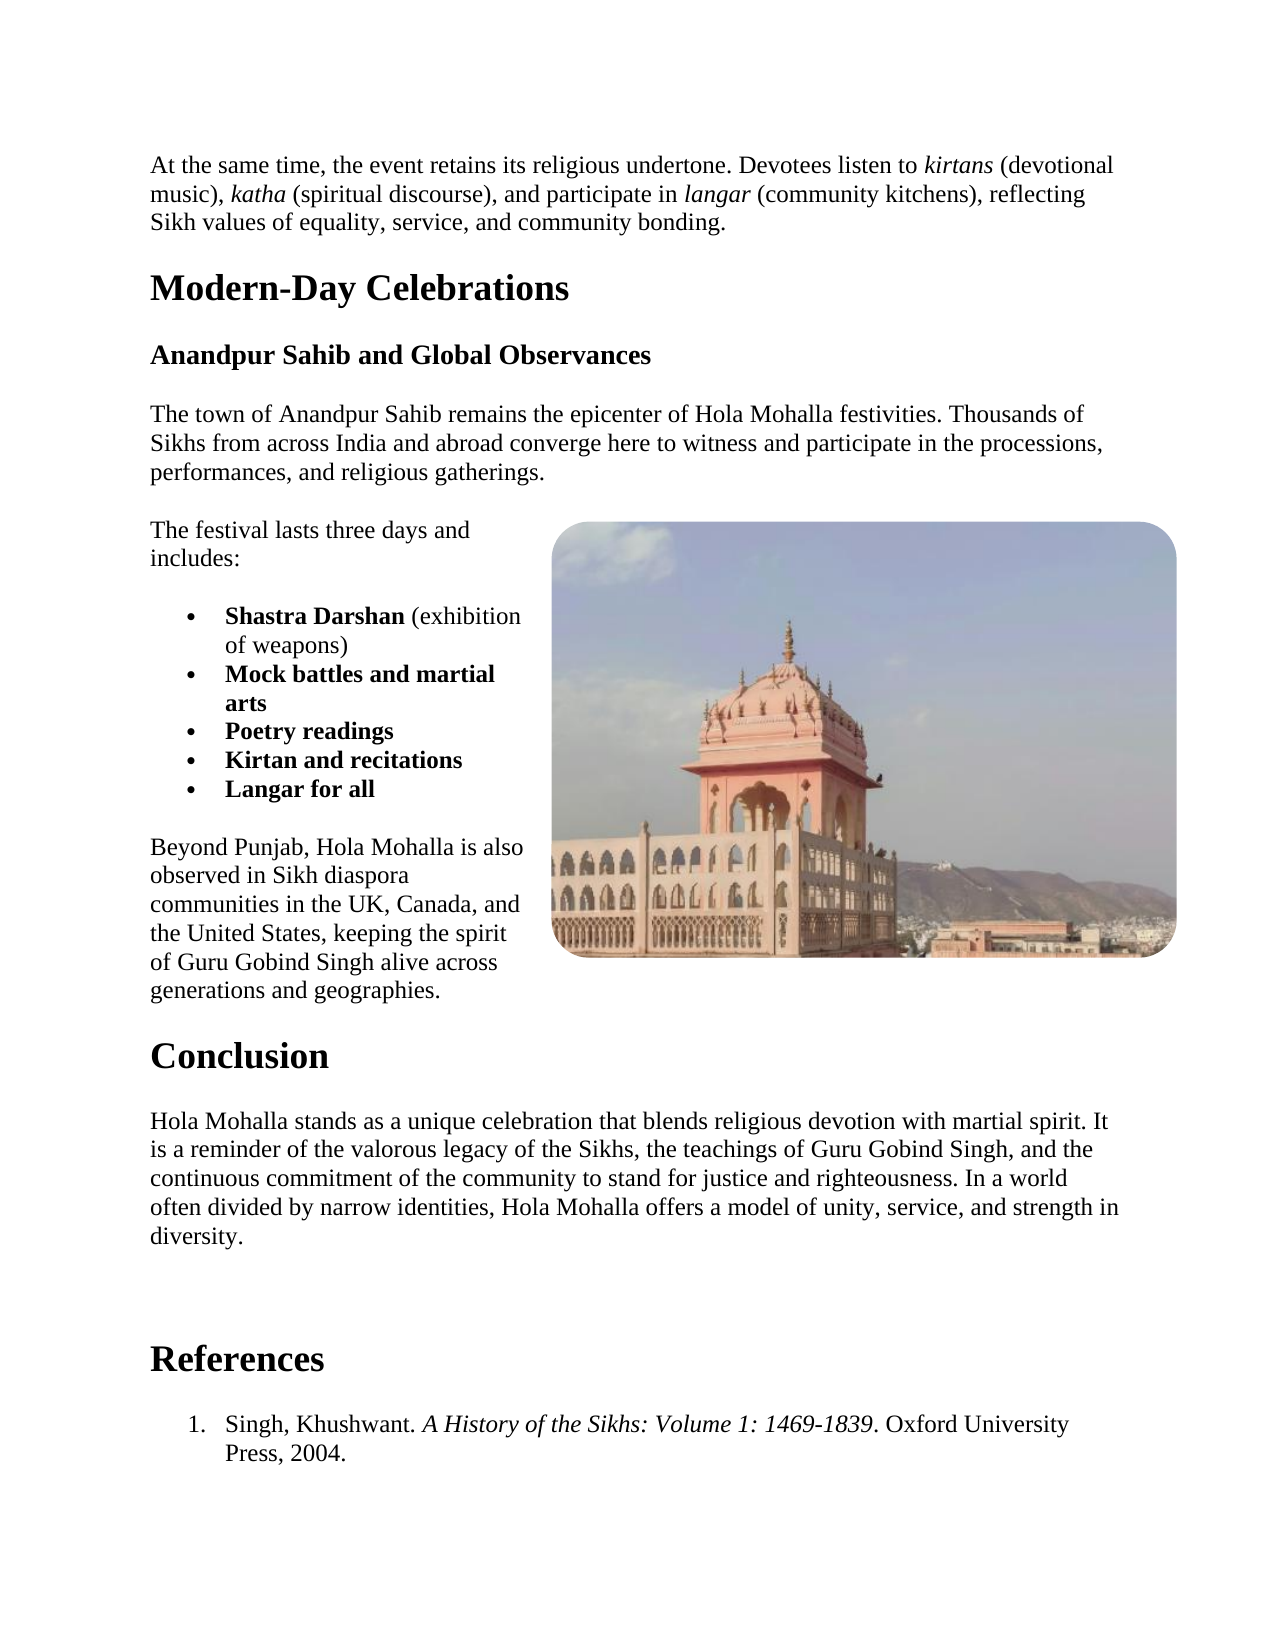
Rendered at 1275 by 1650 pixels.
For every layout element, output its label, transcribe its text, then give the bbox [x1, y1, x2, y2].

text The town of Anandpur Sahib remains the epicenter of Hola Mohalla festivities. Thousands of Sikhs from across India and abroad converge here to witness and participate in the processions, performances, and religious gatherings. [150, 399, 1125, 486]
text Hola Mohalla stands as a unique celebration that blends religious devotion with martial spirit. It is a reminder of the valorous legacy of the Sikhs, the teachings of Guru Gobind Singh, and the continuous commitment of the community to stand for justice and righteousness. In a world often divided by narrow identities, Hola Mohalla offers a model of unity, service, and strength in diversity. [150, 1106, 1125, 1249]
list Singh, Khushwant. A History of the Sikhs: Volume 1: 1469-1839. Oxford University Press, 2004. [187, 1409, 1125, 1466]
list Mock battles and martial arts [187, 659, 551, 716]
text At the same time, the event retains its religious undertone. Devotees listen to kirtans (devotional music), katha (spiritual discourse), and participate in langar (community kitchens), reflecting Sikh values of equality, service, and community bonding. [150, 150, 1125, 236]
list Poetry readings [187, 716, 551, 745]
text Beyond Punjab, Hola Mohalla is also observed in Sikh diaspora communities in the UK, Canada, and the United States, keeping the spirit of Guru Gobind Singh alive across generations and geographies. [150, 832, 1125, 1004]
text Modern-Day Celebrations [150, 265, 1125, 308]
list Langar for all [187, 774, 551, 803]
picture [551, 521, 1177, 958]
list Shastra Darshan (exhibition of weapons) [187, 601, 551, 659]
text References [150, 1337, 1125, 1380]
text The festival lasts three days and includes: [150, 515, 1125, 572]
text Anandpur Sahib and Global Observances [150, 338, 1125, 370]
list Kirtan and recitations [187, 745, 551, 774]
text Conclusion [150, 1033, 1125, 1077]
